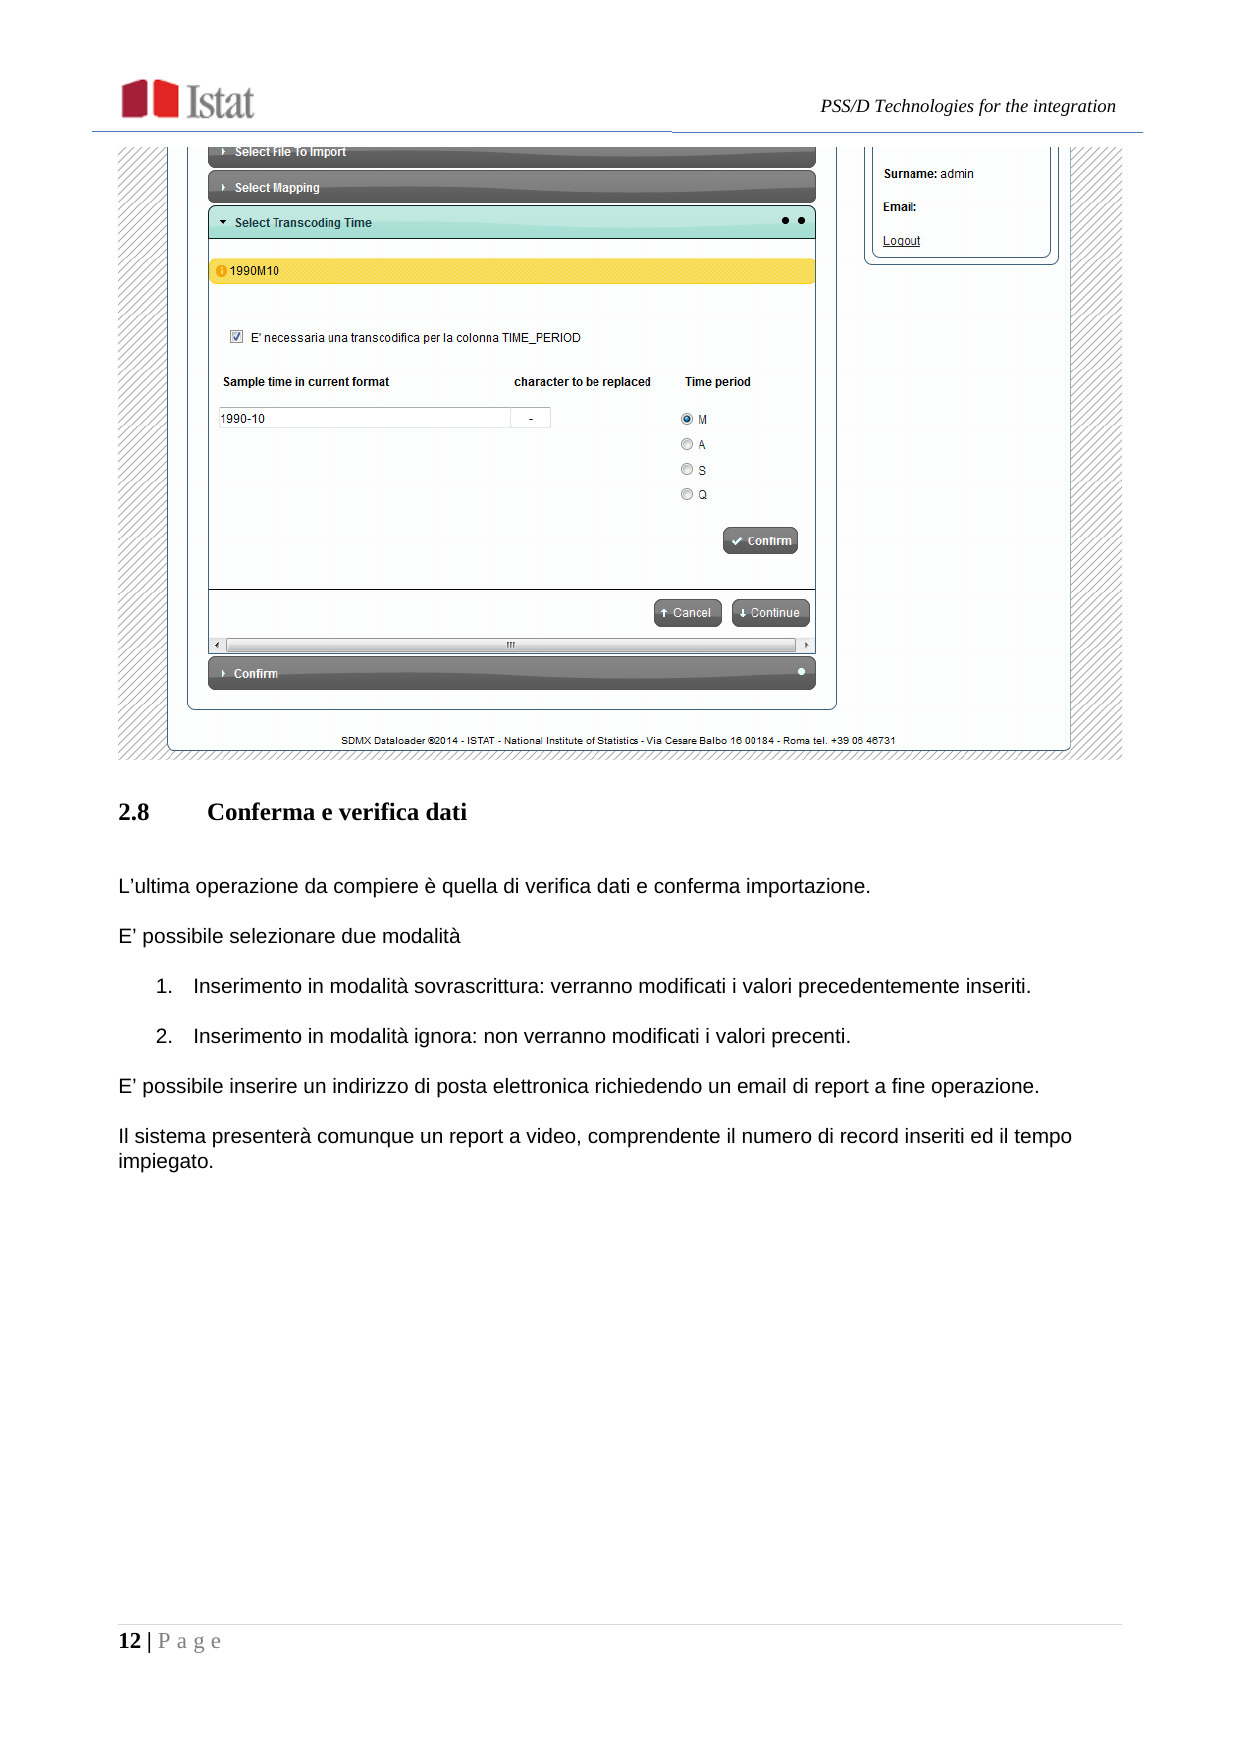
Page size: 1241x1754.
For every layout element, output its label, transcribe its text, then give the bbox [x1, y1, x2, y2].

text E’ possibile selezionare due modalità [118, 923, 1122, 948]
subtitle Conferma e verifica dati [118, 797, 1122, 826]
text Il sistema presenterà comunque un report a video, comprendente il numero di record inseriti ed il tempo impiegato. [118, 1123, 1122, 1173]
text E’ possibile inserire un indirizzo di posta elettronica richiedendo un email di report a fine operazione. [118, 1073, 1122, 1098]
list Inserimento in modalità ignora: non verranno modificati i valori precenti. [156, 1023, 1122, 1048]
text L’ultima operazione da compiere è quella di verifica dati e conferma importazione. [118, 873, 1122, 898]
picture [118, 147, 1123, 760]
list Inserimento in modalità sovrascrittura: verranno modificati i valori precedentemente inseriti. [156, 973, 1122, 998]
picture [118, 73, 258, 121]
